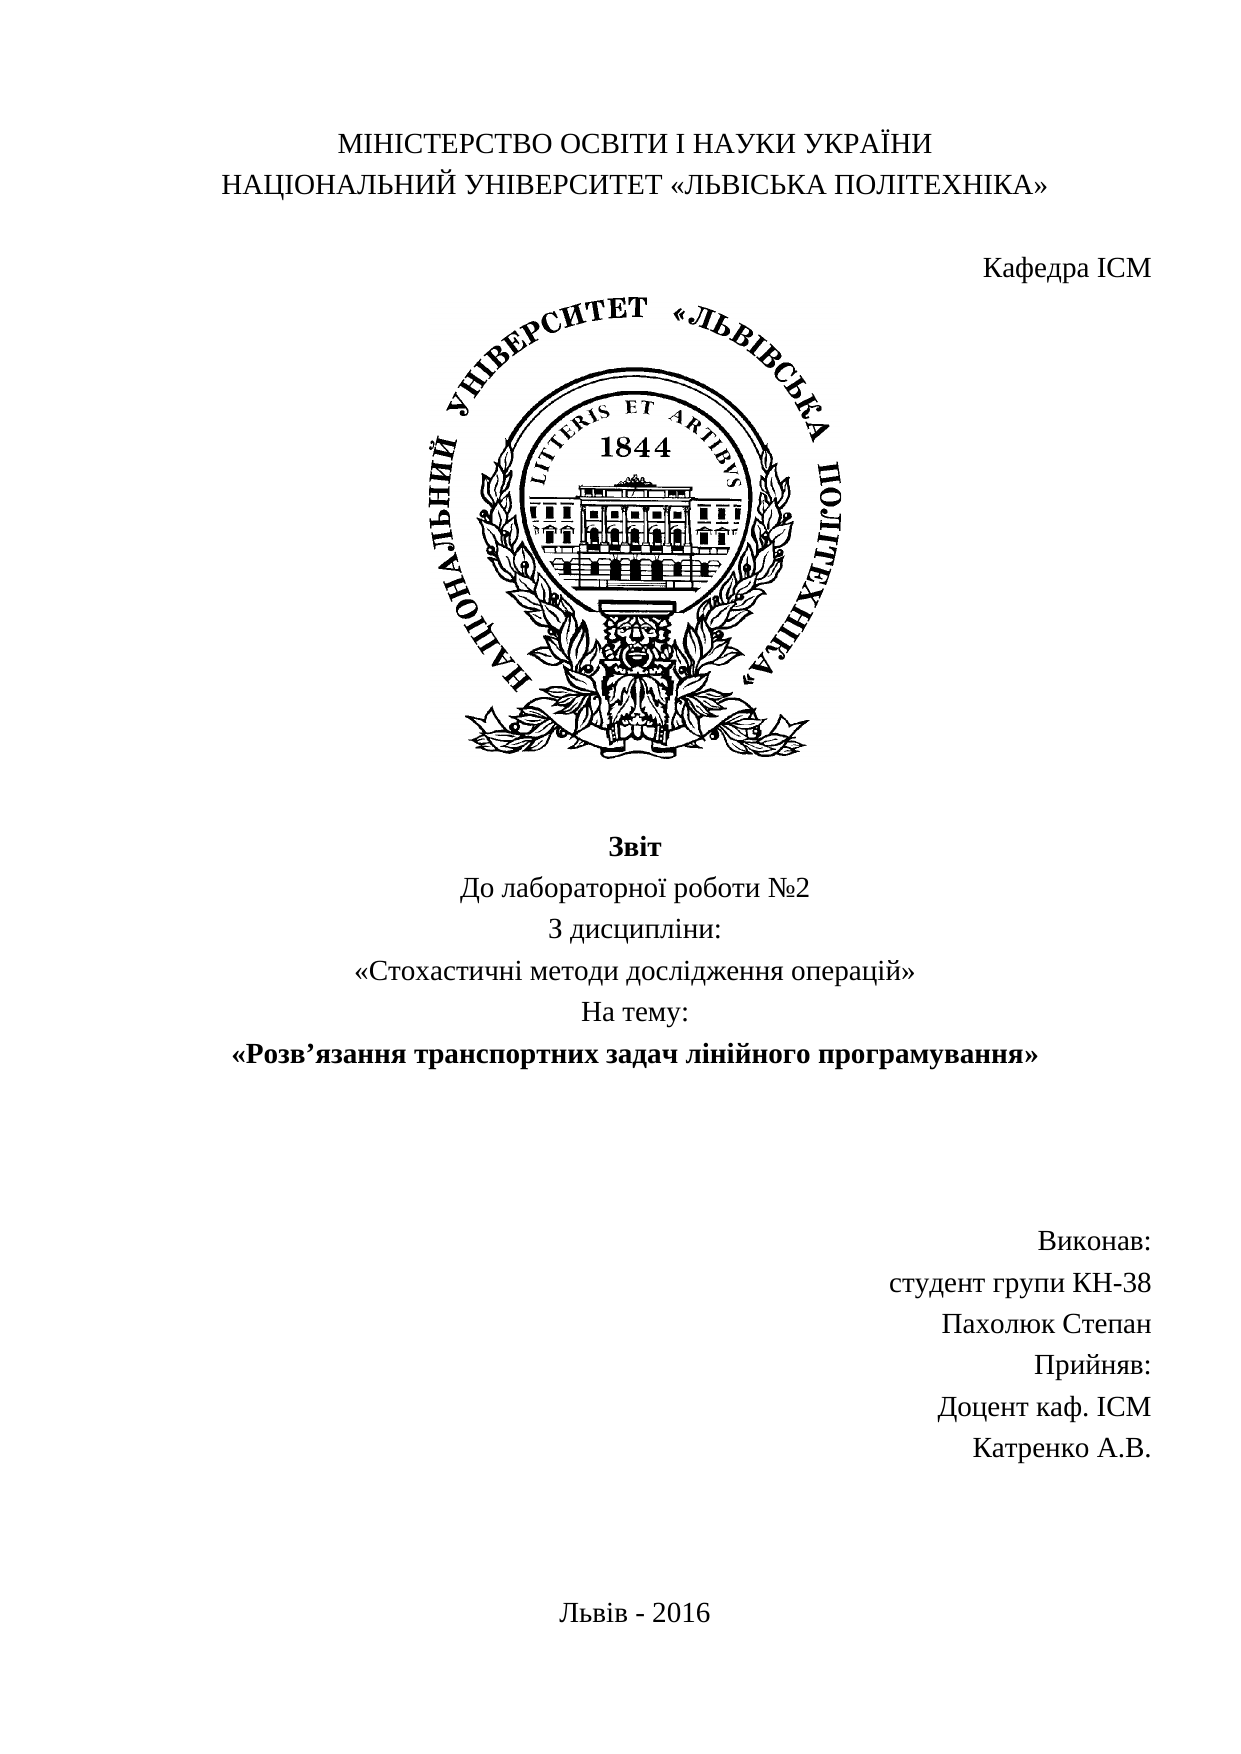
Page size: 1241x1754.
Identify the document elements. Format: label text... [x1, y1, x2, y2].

text «Розв’язання транспортних задач лінійного програмування» [118, 1036, 1152, 1069]
text студент групи КН-38 [118, 1265, 1152, 1298]
text «Стохастичні методи дослідження операцій» [118, 953, 1152, 987]
text До лабораторної роботи №2 [118, 870, 1152, 904]
text Прийняв: [118, 1347, 1152, 1381]
text НАЦІОНАЛЬНИЙ УНІВЕРСИТЕТ «ЛЬВІСЬКА ПОЛІТЕХНІКА» [118, 167, 1152, 201]
text Пахолюк Степан [118, 1306, 1152, 1340]
text Катренко А.В. [118, 1430, 1152, 1464]
text З дисципліни: [118, 912, 1152, 945]
text Кафедра ІСМ [118, 250, 1152, 283]
text Звіт [118, 829, 1152, 862]
text МІНІСТЕРСТВО ОСВІТИ І НАУКИ УКРАЇНИ [118, 126, 1152, 159]
text Виконав: [118, 1223, 1152, 1257]
picture [428, 297, 842, 762]
text На тему: [118, 994, 1152, 1028]
text Львів - 2016 [118, 1596, 1152, 1629]
text Доцент каф. ІСМ [118, 1389, 1152, 1422]
